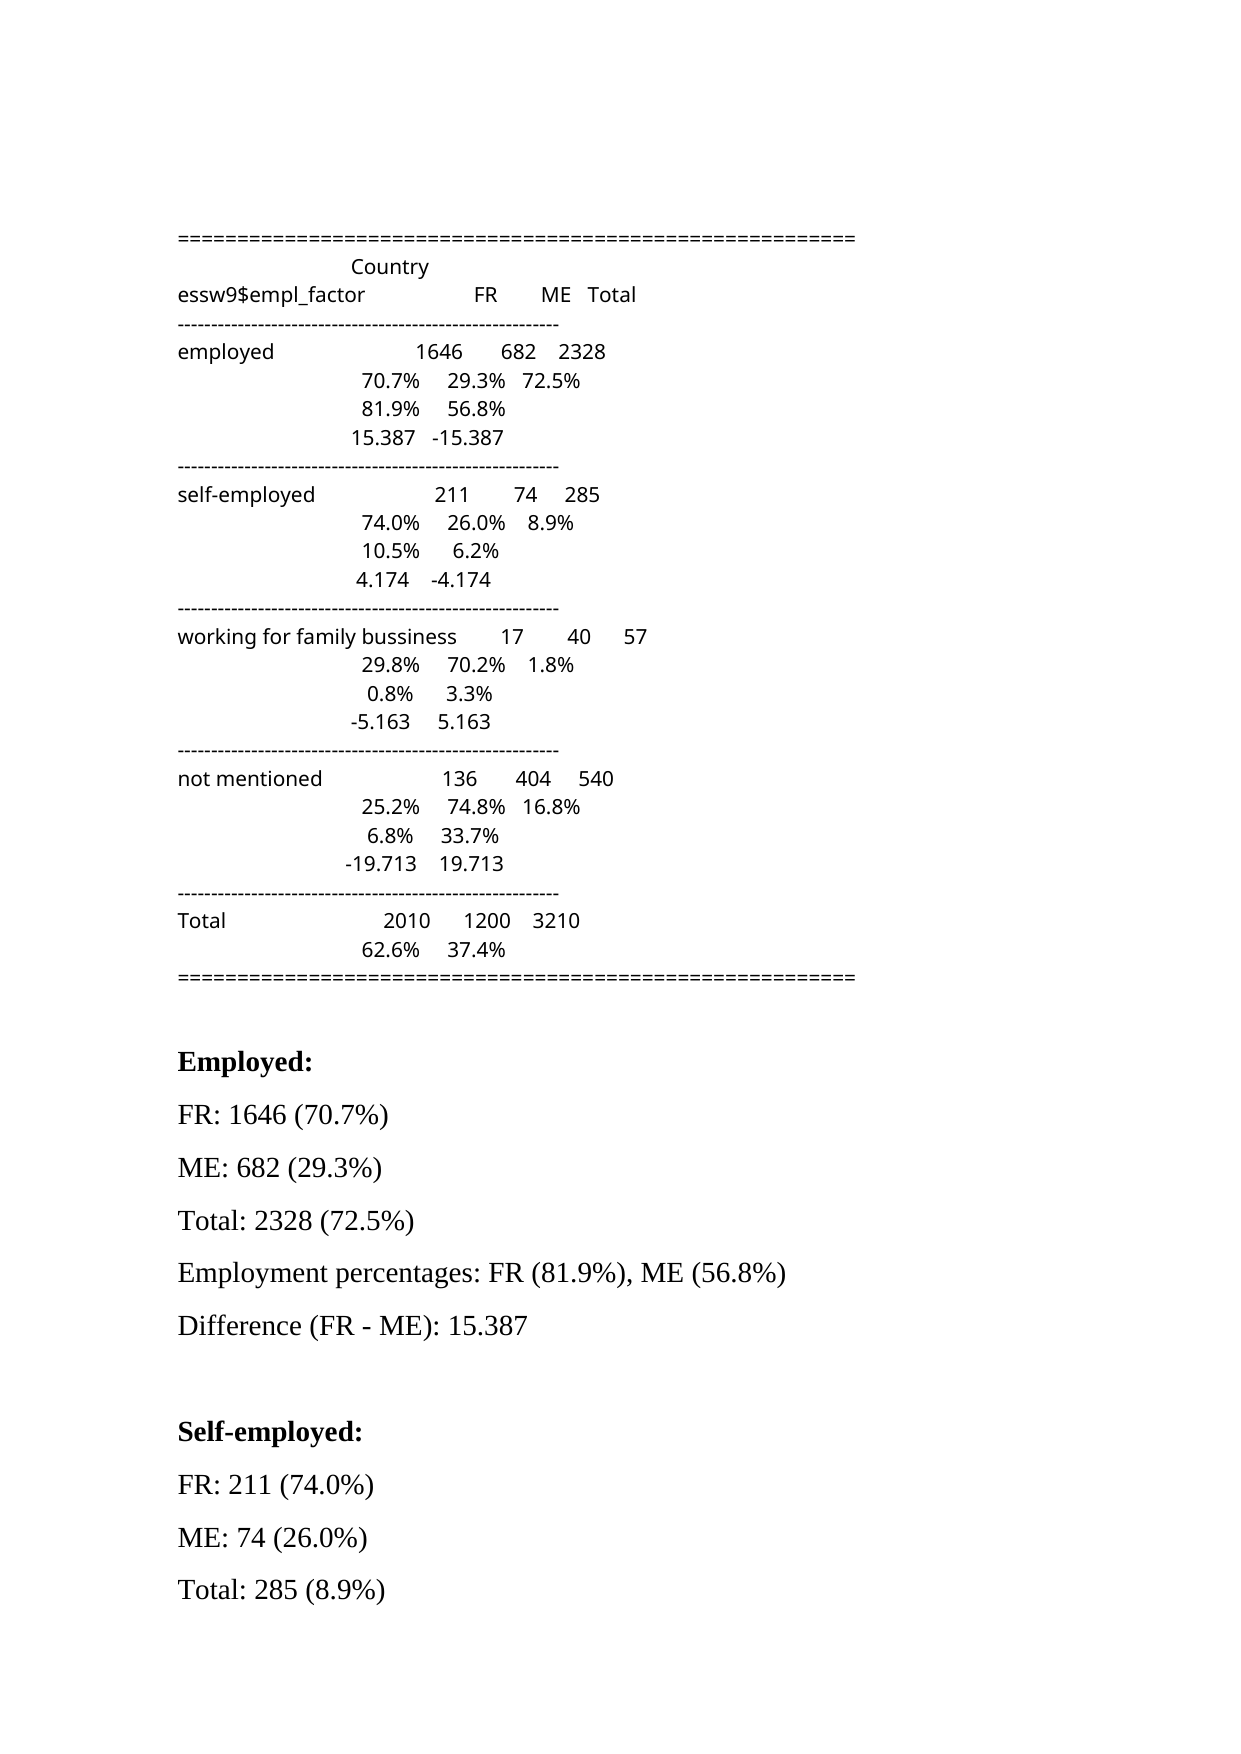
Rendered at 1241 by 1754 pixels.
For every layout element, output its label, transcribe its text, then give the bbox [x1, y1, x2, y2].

text essw9$empl_factor FR ME Total [177, 281, 1152, 309]
text -5.163 5.163 [177, 707, 1152, 736]
text 62.6% 37.4% [177, 935, 1152, 963]
text ME: 74 (26.0%) [177, 1520, 1152, 1553]
text 6.8% 33.7% [177, 821, 1152, 849]
text ========================================================= [177, 224, 1152, 252]
text not mentioned 136 404 540 [177, 764, 1152, 792]
text Total: 2328 (72.5%) [177, 1203, 1152, 1236]
text 4.174 -4.174 [177, 565, 1152, 593]
text 10.5% 6.2% [177, 537, 1152, 565]
text --------------------------------------------------------- [177, 451, 1152, 480]
text 74.0% 26.0% 8.9% [177, 508, 1152, 537]
text --------------------------------------------------------- [177, 736, 1152, 764]
text Total: 285 (8.9%) [177, 1572, 1152, 1606]
text 29.8% 70.2% 1.8% [177, 650, 1152, 679]
text 0.8% 3.3% [177, 679, 1152, 707]
text 81.9% 56.8% [177, 394, 1152, 423]
text Country [177, 252, 1152, 281]
text employed 1646 682 2328 [177, 337, 1152, 366]
text FR: 1646 (70.7%) [177, 1097, 1152, 1131]
text self-employed 211 74 285 [177, 480, 1152, 508]
text Total 2010 1200 3210 [177, 906, 1152, 935]
text --------------------------------------------------------- [177, 878, 1152, 906]
text 70.7% 29.3% 72.5% [177, 366, 1152, 394]
text ME: 682 (29.3%) [177, 1150, 1152, 1183]
text -19.713 19.713 [177, 849, 1152, 878]
text 25.2% 74.8% 16.8% [177, 792, 1152, 821]
text Self-employed: [177, 1414, 1152, 1448]
text Employed: [177, 1044, 1152, 1078]
text working for family bussiness 17 40 57 [177, 622, 1152, 650]
text FR: 211 (74.0%) [177, 1467, 1152, 1500]
text 15.387 -15.387 [177, 423, 1152, 451]
text Employment percentages: FR (81.9%), ME (56.8%) [177, 1256, 1152, 1289]
text --------------------------------------------------------- [177, 593, 1152, 622]
text ========================================================= [177, 963, 1152, 992]
text Difference (FR - ME): 15.387 [177, 1308, 1152, 1342]
text --------------------------------------------------------- [177, 309, 1152, 337]
